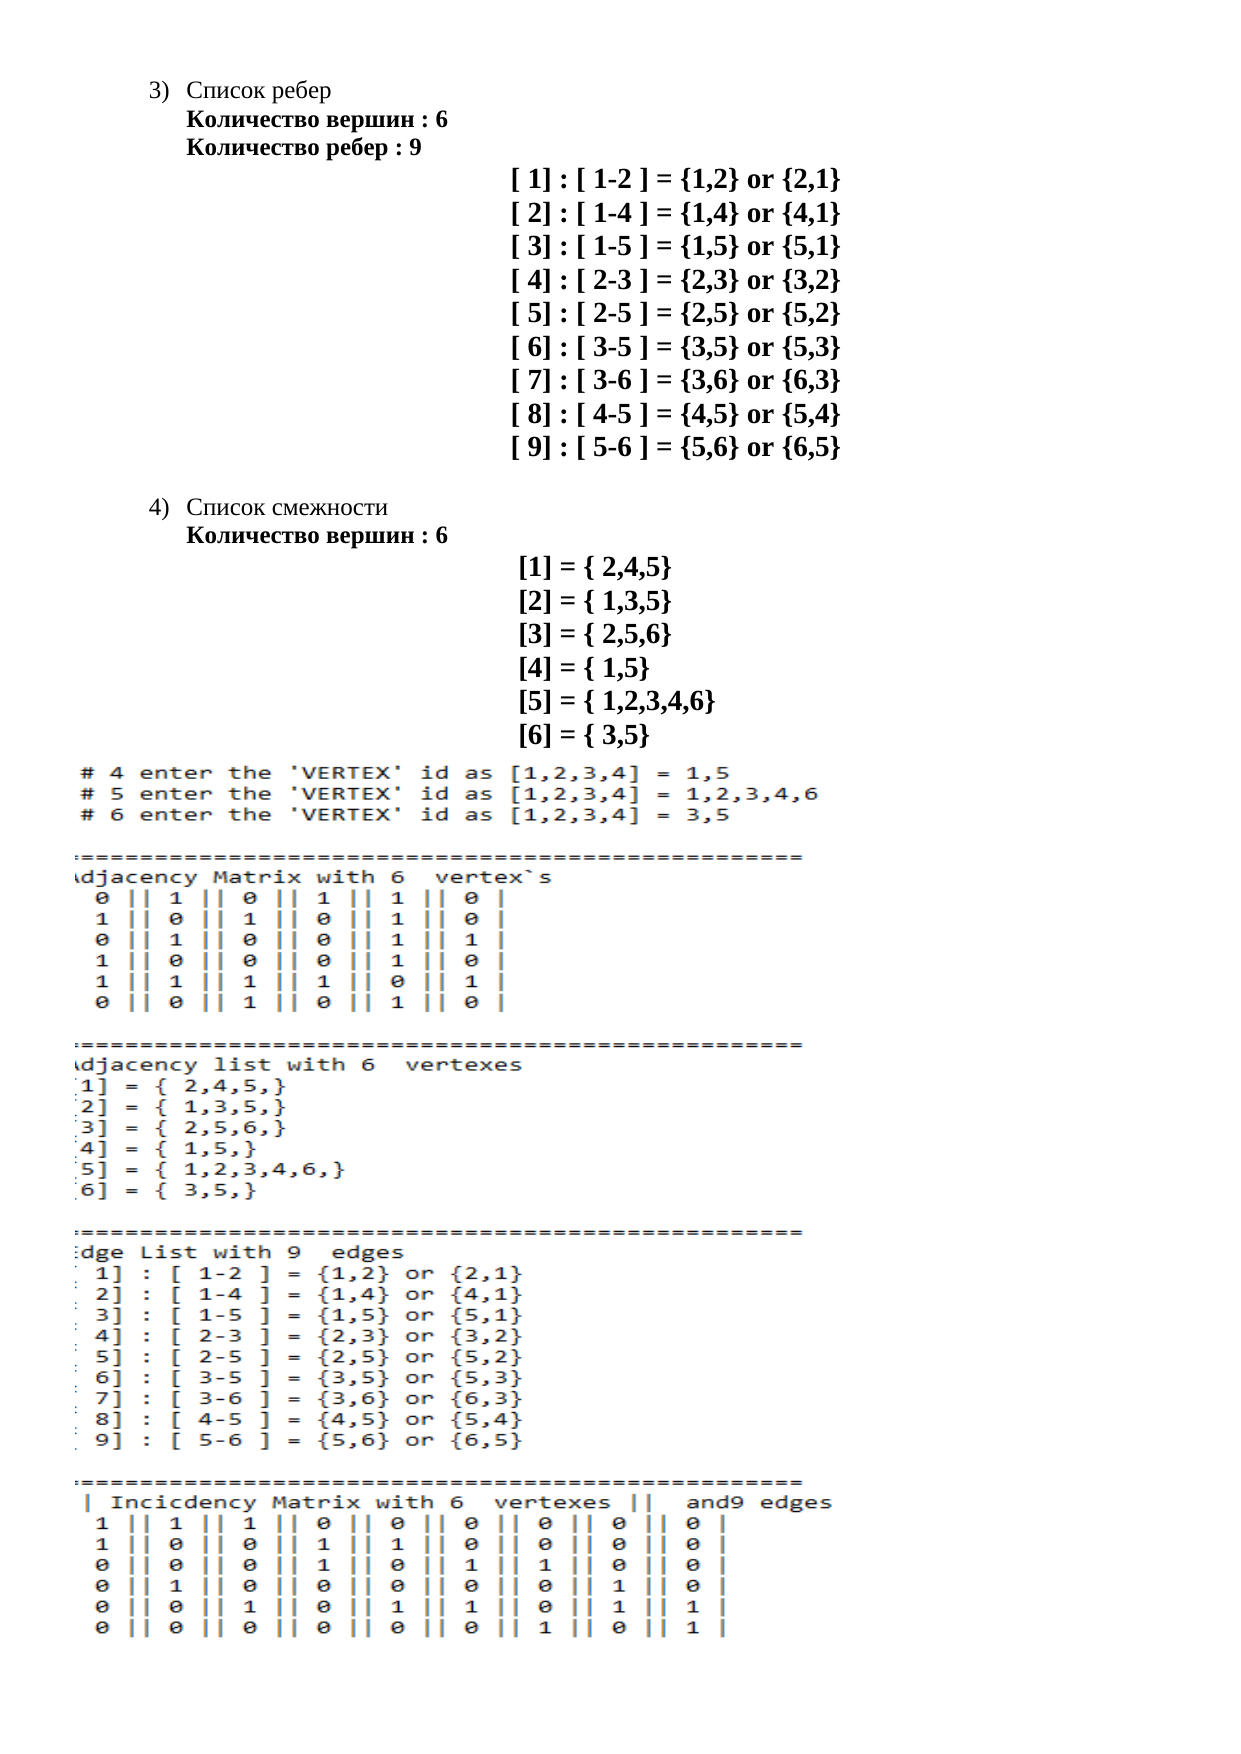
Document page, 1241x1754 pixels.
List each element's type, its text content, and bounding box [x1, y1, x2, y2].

list [ 4] : [ 2-3 ] = {2,3} or {3,2} [186, 262, 1165, 295]
list [ 7] : [ 3-6 ] = {3,6} or {6,3} [186, 362, 1165, 396]
list Список ребер [149, 75, 1165, 104]
list [ 3] : [ 1-5 ] = {1,5} or {5,1} [186, 228, 1165, 262]
list [3] = { 2,5,6} [518, 616, 1165, 650]
picture [75, 763, 1118, 1653]
list [2] = { 1,3,5} [518, 583, 1165, 616]
list [5] = { 1,2,3,4,6} [518, 683, 1165, 717]
list [ 5] : [ 2-5 ] = {2,5} or {5,2} [186, 295, 1165, 329]
list Количество вершин : 6 [186, 104, 1165, 132]
list [ 6] : [ 3-5 ] = {3,5} or {5,3} [186, 329, 1165, 362]
list [ 8] : [ 4-5 ] = {4,5} or {5,4} [186, 396, 1165, 429]
list Количество ребер : 9 [186, 132, 1165, 161]
list Количество вершин : 6 [186, 521, 1165, 549]
list Список смежности [149, 492, 1165, 521]
list [4] = { 1,5} [518, 650, 1165, 683]
list [6] = { 3,5} [518, 717, 1165, 751]
list [1] = { 2,4,5} [518, 549, 1165, 583]
list [ 9] : [ 5-6 ] = {5,6} or {6,5} [186, 429, 1165, 463]
list [ 2] : [ 1-4 ] = {1,4} or {4,1} [186, 195, 1165, 228]
list [ 1] : [ 1-2 ] = {1,2} or {2,1} [186, 161, 1165, 195]
